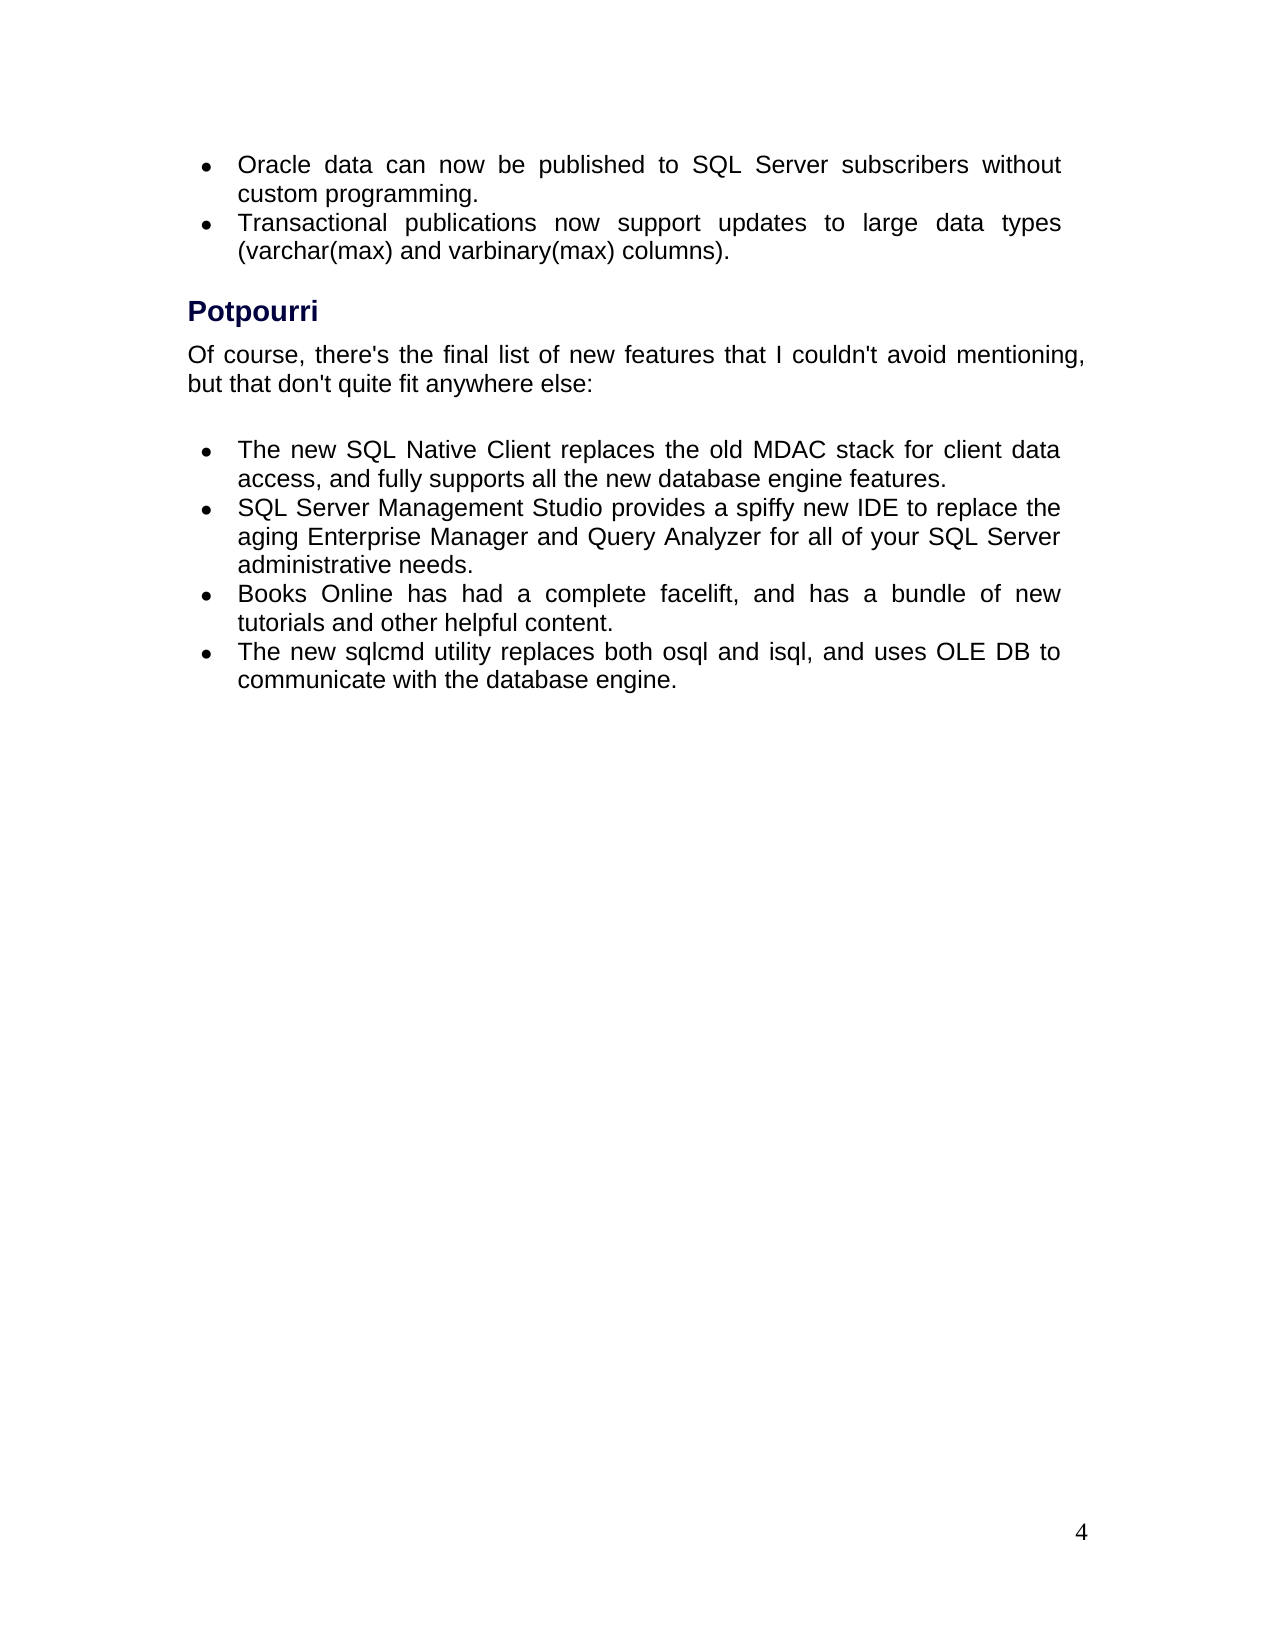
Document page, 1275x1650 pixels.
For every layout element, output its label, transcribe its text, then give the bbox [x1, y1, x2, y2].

subtitle Potpourri [187, 294, 1087, 328]
list Transactional publications now support updates to large data types (varchar(max) and varbinary(max) columns). [200, 207, 1062, 265]
list Oracle data can now be published to SQL Server subscribers without custom programming. [200, 150, 1062, 207]
text Of course, there's the final list of new features that I couldn't avoid mentioning, but that don't quite fit anywhere else: [187, 340, 1087, 398]
list SQL Server Management Studio provides a spiffy new IDE to replace the aging Enterprise Manager and Query Analyzer for all of your SQL Server administrative needs. [200, 493, 1062, 579]
list The new SQL Native Client replaces the old MDAC stack for client data access, and fully supports all the new database engine features. [200, 435, 1062, 493]
list The new sqlcmd utility replaces both osql and isql, and uses OLE DB to communicate with the database engine. [200, 636, 1062, 694]
list Books Online has had a complete facelift, and has a bundle of new tutorials and other helpful content. [200, 579, 1062, 636]
